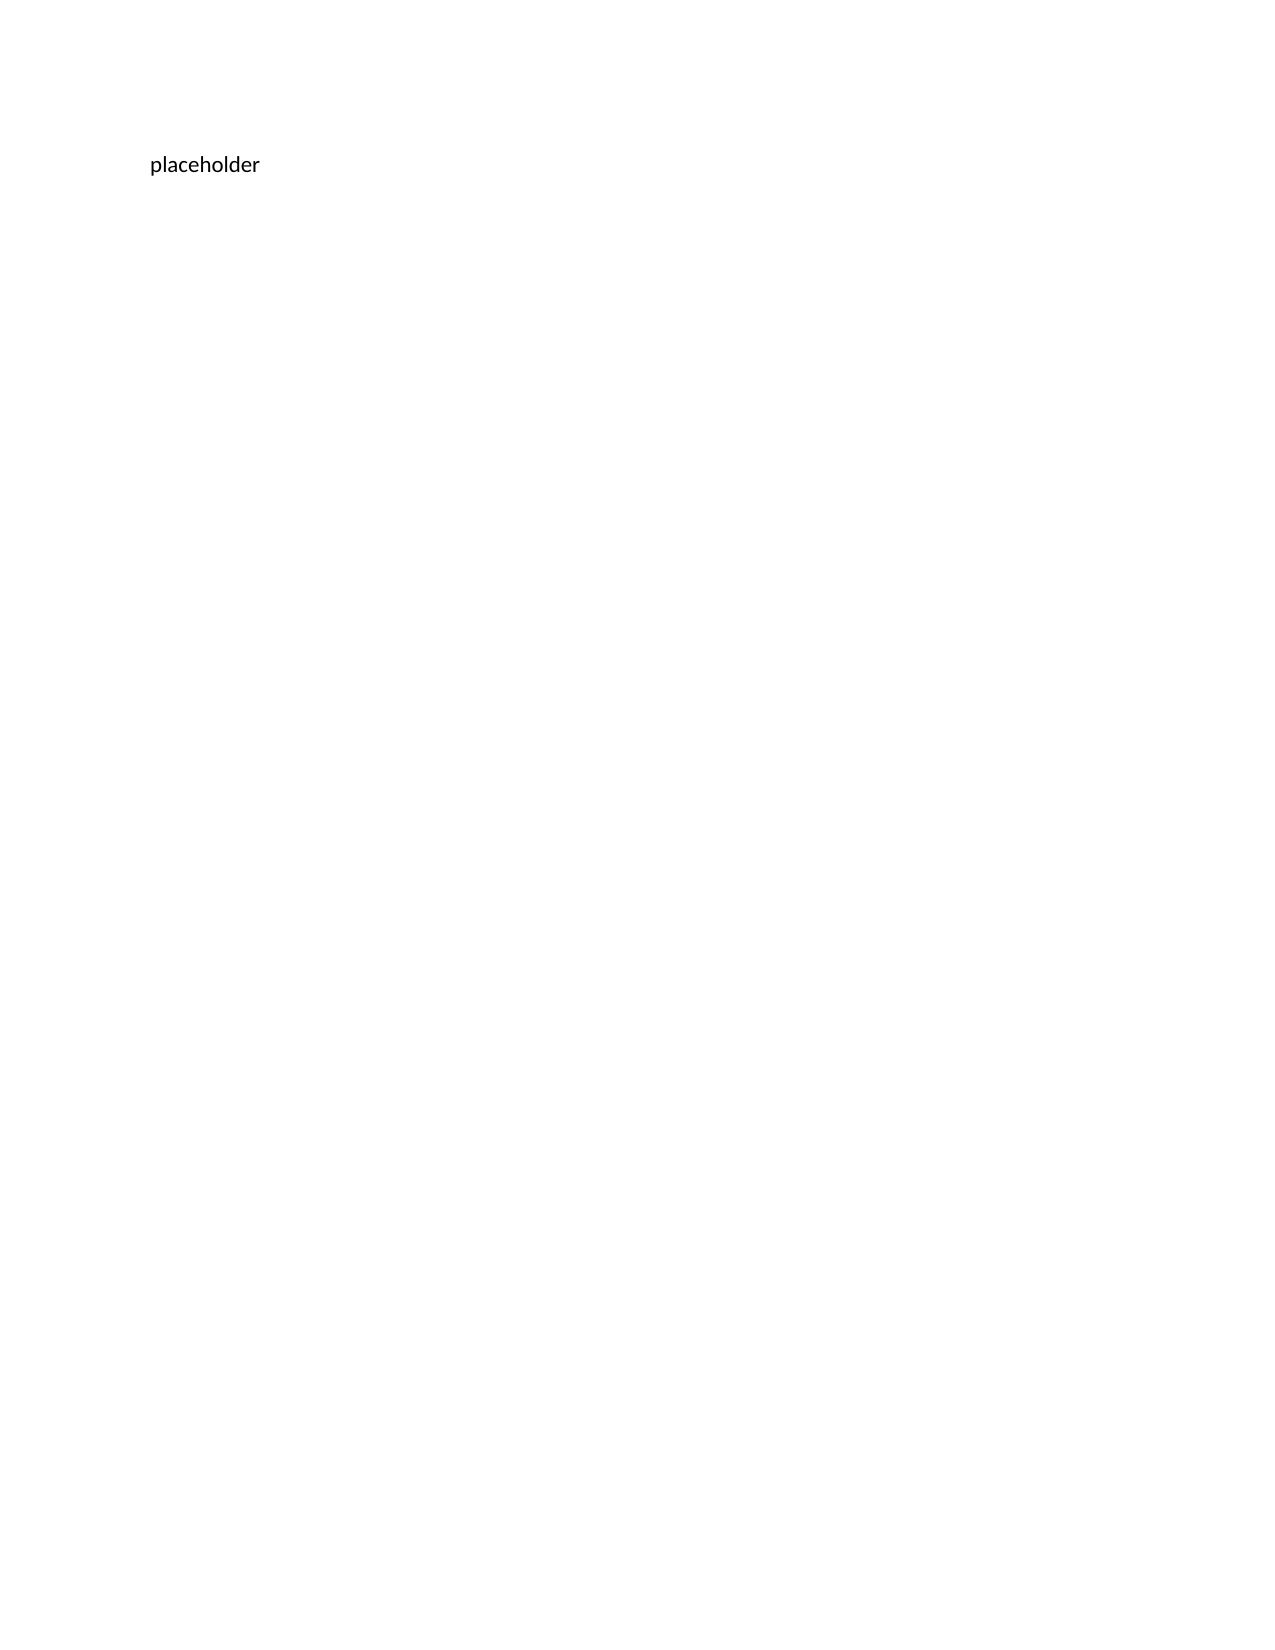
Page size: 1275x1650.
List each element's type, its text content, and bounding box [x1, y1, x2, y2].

text placeholder [150, 150, 1125, 178]
